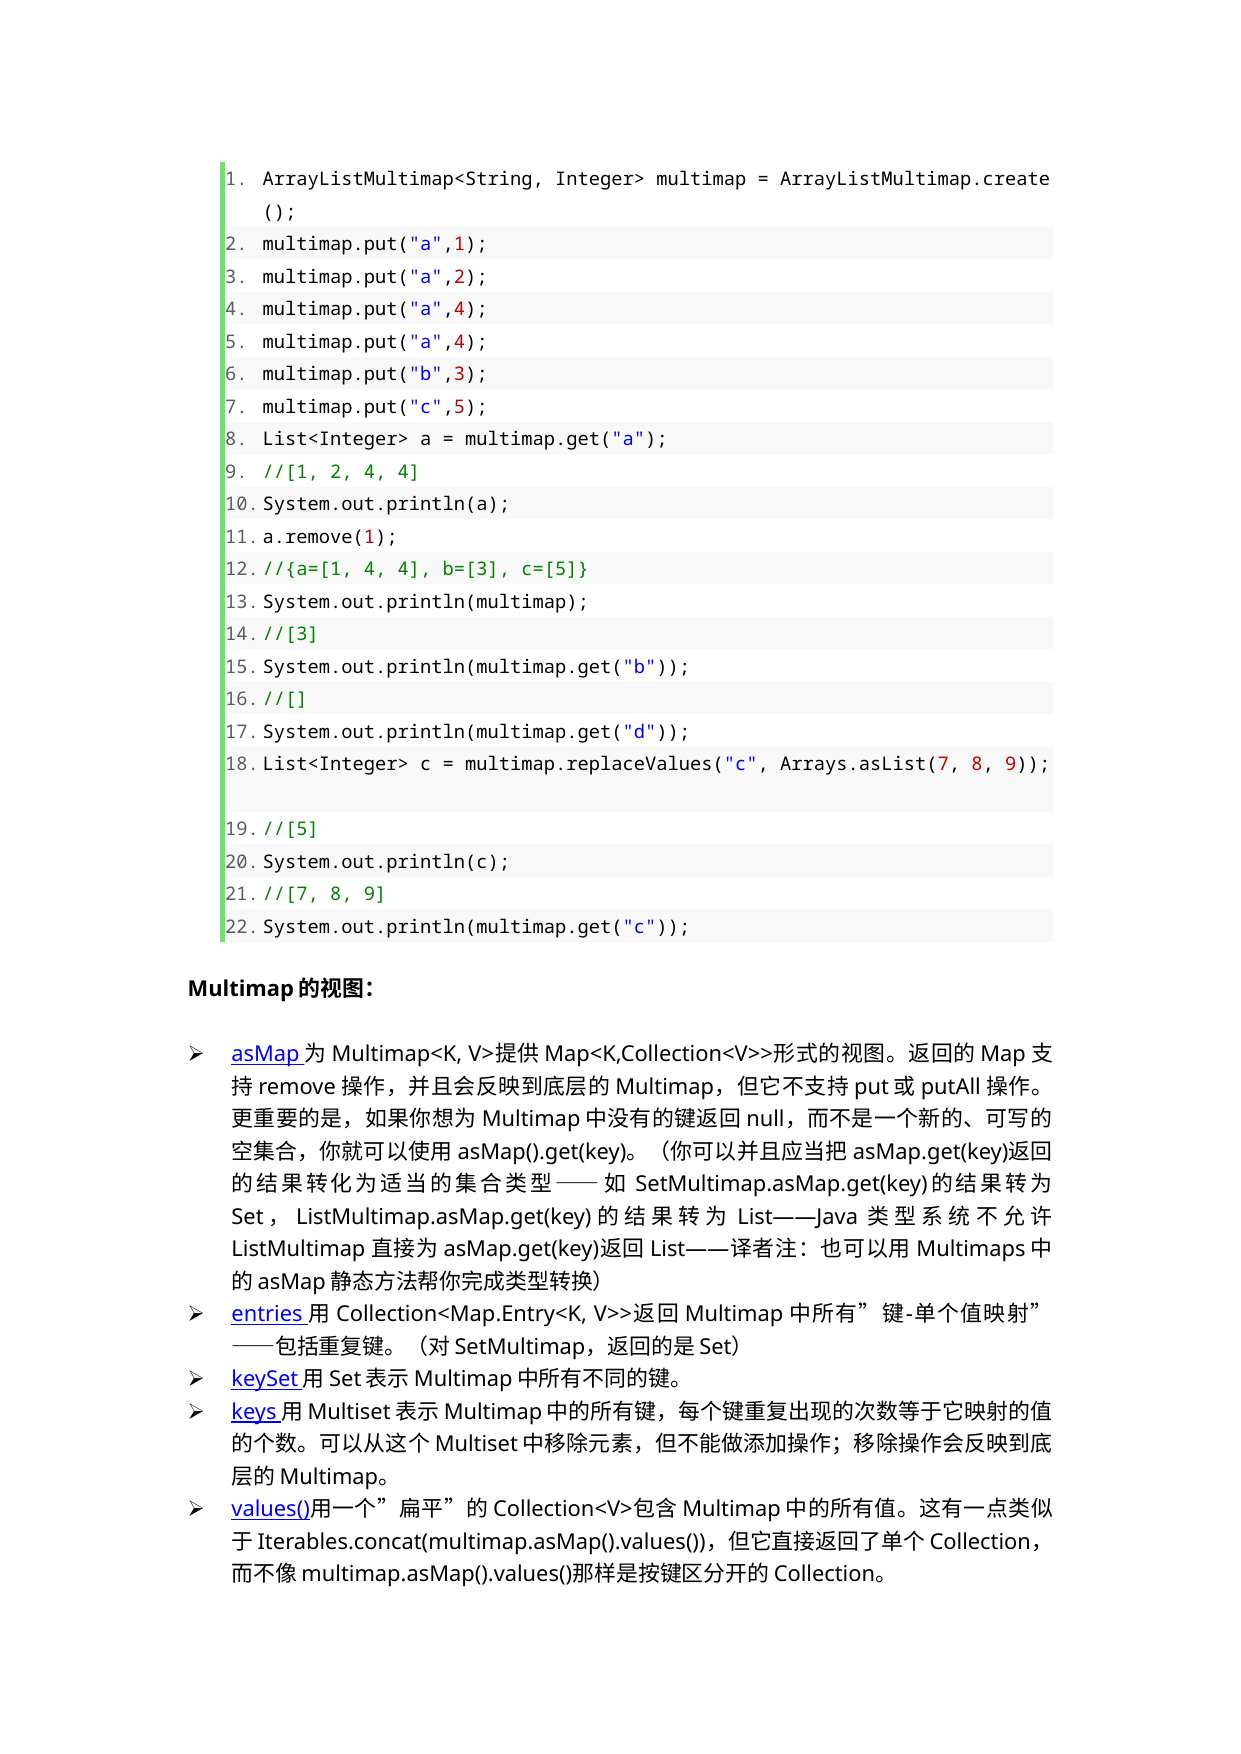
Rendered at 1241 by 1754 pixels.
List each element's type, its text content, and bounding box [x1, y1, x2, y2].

list System.out.println(c); [225, 844, 1053, 877]
list List<Integer> c = multimap.replaceValues("c", Arrays.asList(7, 8, 9)); [225, 747, 1053, 812]
list List<Integer> a = multimap.get("a"); [225, 422, 1053, 454]
list a.remove(1); [225, 519, 1053, 552]
list //[1, 2, 4, 4] [225, 454, 1053, 487]
list entries用Collection<Map.Entry<K, V>>返回Multimap中所有”键-单个值映射”——包括重复键。（对SetMultimap，返回的是Set） [187, 1296, 1053, 1361]
list multimap.put("a",1); [225, 227, 1053, 259]
list ArrayListMultimap<String, Integer> multimap = ArrayListMultimap.create(); [225, 162, 1053, 227]
list //[3] [225, 617, 1053, 649]
list System.out.println(multimap.get("d")); [225, 714, 1053, 747]
list keySet用Set表示Multimap中所有不同的键。 [187, 1361, 1053, 1394]
list //[5] [225, 812, 1053, 844]
list multimap.put("b",3); [225, 357, 1053, 389]
list values()用一个”扁平”的Collection<V>包含Multimap中的所有值。这有一点类似于Iterables.concat(multimap.asMap().values())，但它直接返回了单个Collection，而不像multimap.asMap().values()那样是按键区分开的Collection。 [187, 1491, 1053, 1589]
list //{a=[1, 4, 4], b=[3], c=[5]} [225, 552, 1053, 584]
list multimap.put("c",5); [225, 389, 1053, 422]
list multimap.put("a",2); [225, 259, 1053, 292]
list multimap.put("a",4); [225, 324, 1053, 357]
list System.out.println(multimap.get("b")); [225, 649, 1053, 682]
list System.out.println(multimap.get("c")); [225, 909, 1053, 942]
text Multimap的视图： [187, 971, 1053, 1004]
list keys用Multiset表示Multimap中的所有键，每个键重复出现的次数等于它映射的值的个数。可以从这个Multiset中移除元素，但不能做添加操作；移除操作会反映到底层的Multimap。 [187, 1394, 1053, 1491]
list System.out.println(a); [225, 487, 1053, 519]
list //[7, 8, 9] [225, 877, 1053, 909]
list asMap为Multimap<K, V>提供Map<K,Collection<V>>形式的视图。返回的Map支持remove操作，并且会反映到底层的Multimap，但它不支持put或putAll操作。更重要的是，如果你想为Multimap中没有的键返回null，而不是一个新的、可写的空集合，你就可以使用asMap().get(key)。（你可以并且应当把asMap.get(key)返回的结果转化为适当的集合类型——如SetMultimap.asMap.get(key)的结果转为Set，ListMultimap.asMap.get(key)的结果转为List——Java类型系统不允许ListMultimap直接为asMap.get(key)返回List——译者注：也可以用Multimaps中的asMap静态方法帮你完成类型转换） [187, 1036, 1053, 1296]
list System.out.println(multimap); [225, 584, 1053, 617]
list //[] [225, 682, 1053, 714]
list multimap.put("a",4); [225, 292, 1053, 324]
